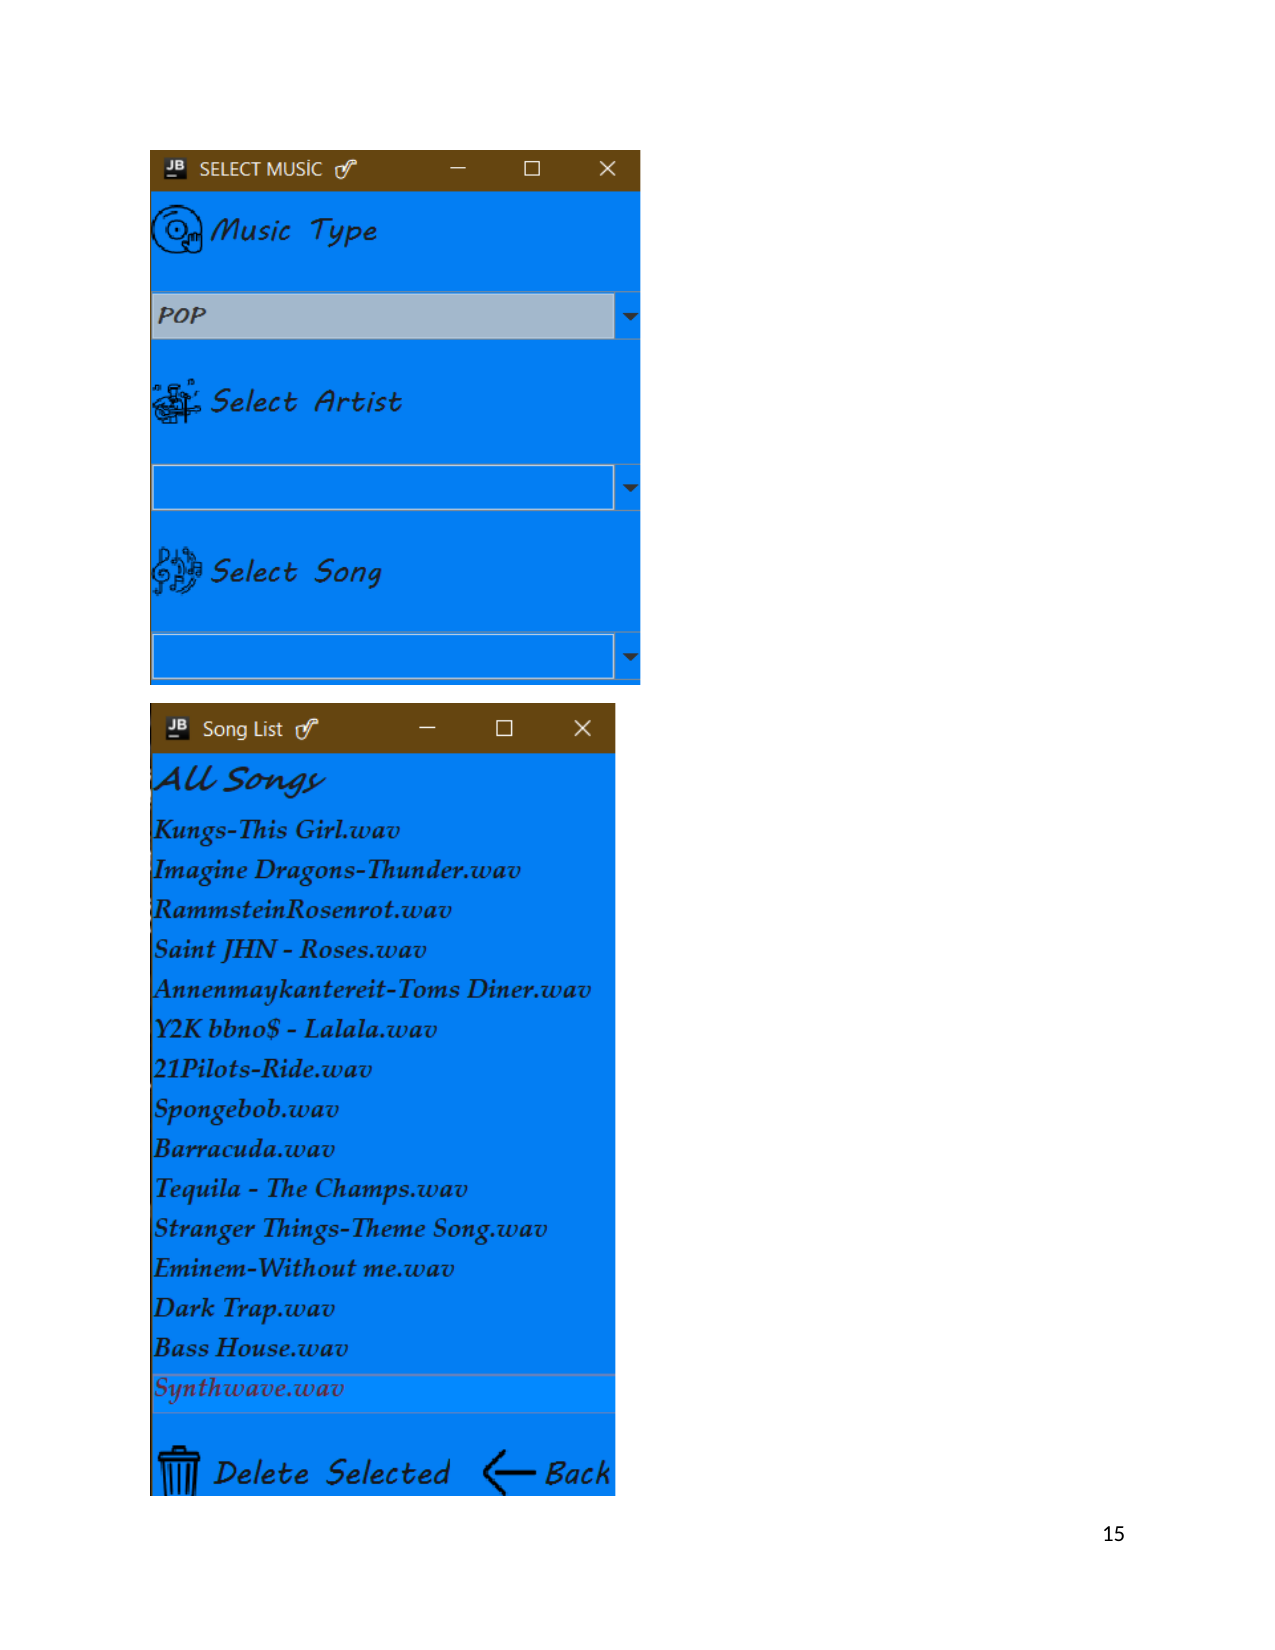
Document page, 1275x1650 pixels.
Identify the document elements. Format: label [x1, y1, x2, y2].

picture [150, 150, 641, 685]
picture [150, 703, 616, 1496]
